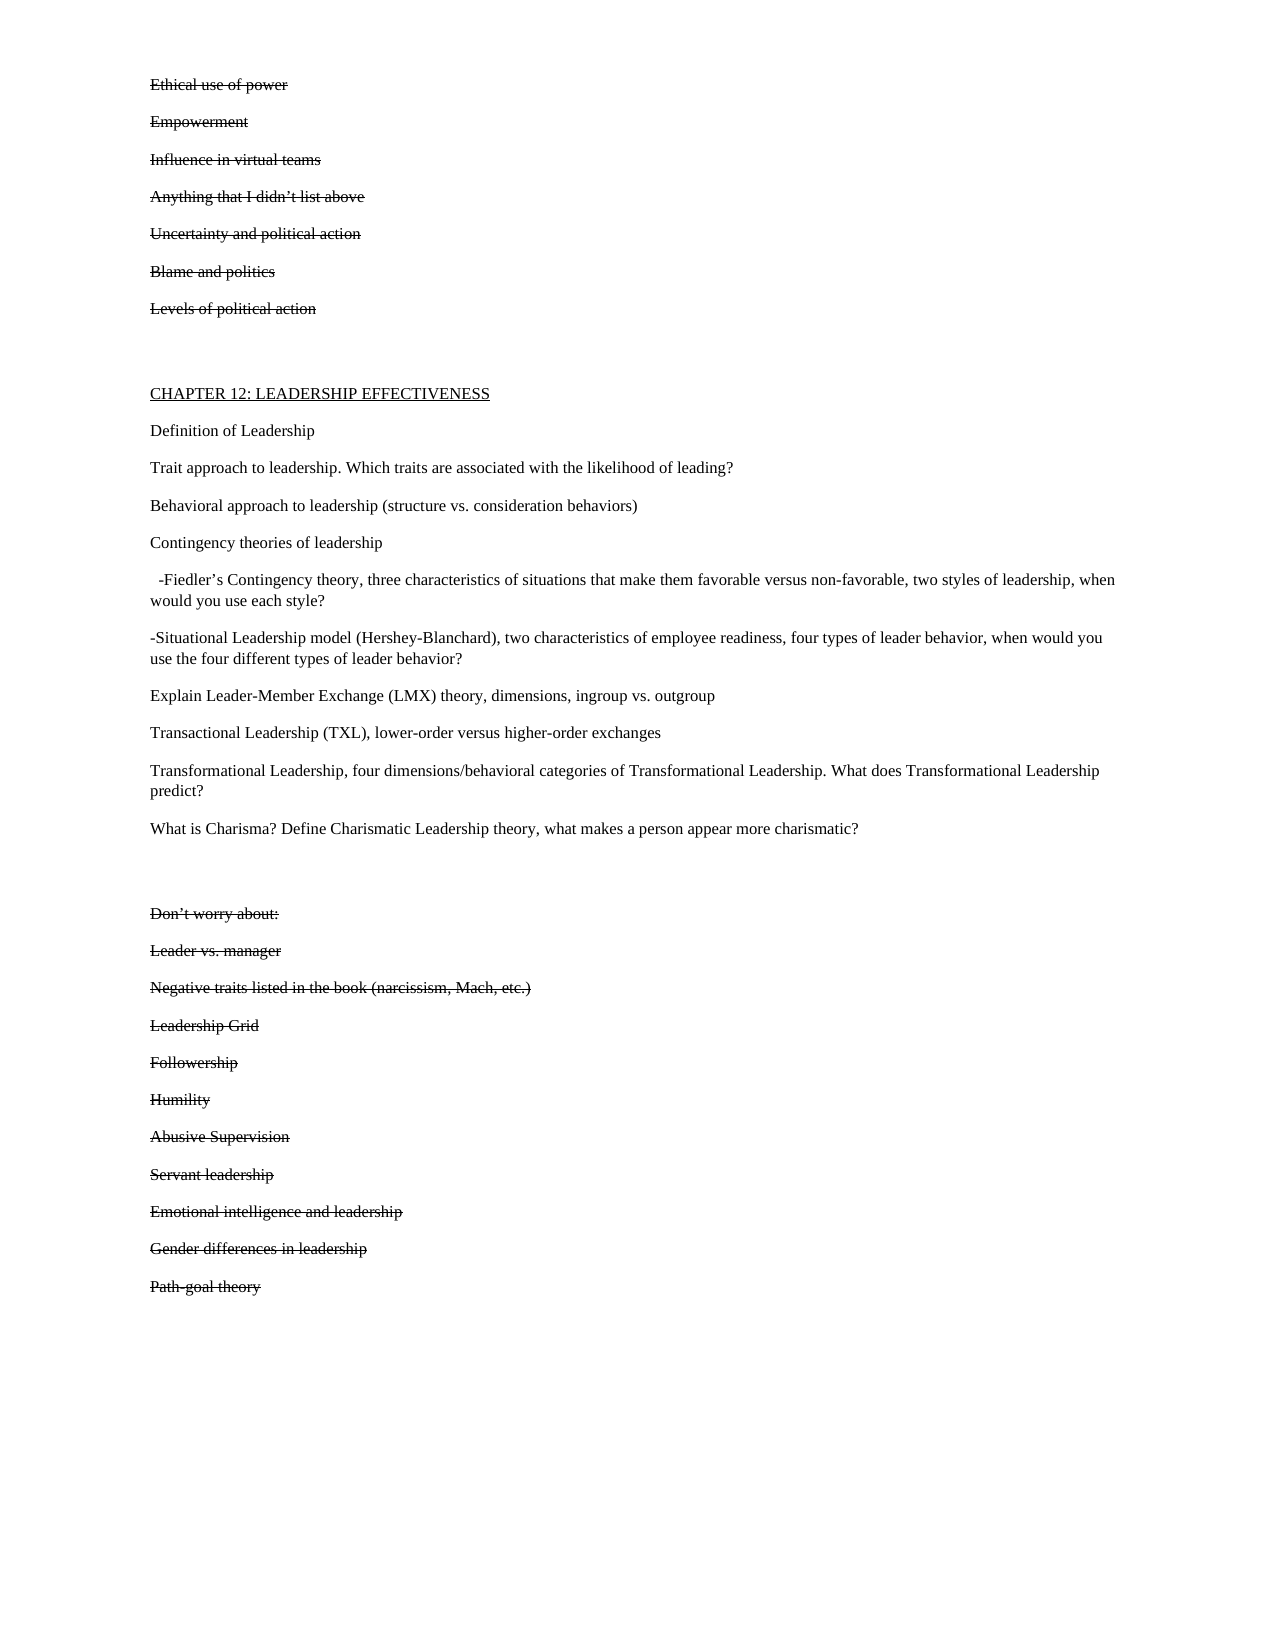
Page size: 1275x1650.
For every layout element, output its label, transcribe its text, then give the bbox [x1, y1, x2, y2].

text Emotional intelligence and leadership [150, 1202, 1125, 1221]
text Negative traits listed in the book (narcissism, Mach, etc.) [150, 978, 1125, 997]
text Servant leadership [150, 1164, 1125, 1184]
text CHAPTER 12: LEADERSHIP EFFECTIVENESS [150, 384, 1125, 403]
text Trait approach to leadership. Which traits are associated with the likelihood of leading? [150, 458, 1125, 477]
text Behavioral approach to leadership (structure vs. consideration behaviors) [150, 496, 1125, 515]
text Definition of Leadership [150, 421, 1125, 440]
text What is Charisma? Define Charismatic Leadership theory, what makes a person appear more charismatic? [150, 818, 1125, 838]
text Empowerment [150, 112, 1125, 131]
text Influence in virtual teams [150, 149, 1125, 169]
text Gender differences in leadership [150, 1239, 1125, 1258]
text Ethical use of power [150, 75, 1125, 94]
text Explain Leader-Member Exchange (LMX) theory, dimensions, ingroup vs. outgroup [150, 686, 1125, 705]
text Abusive Supervision [150, 1127, 1125, 1146]
text Path-goal theory [150, 1276, 1125, 1296]
text -Situational Leadership model (Hershey-Blanchard), two characteristics of employee readiness, four types of leader behavior, when would you use the four different types of leader behavior? [150, 628, 1125, 668]
text Uncertainty and political action [150, 224, 1125, 243]
text Followership [150, 1053, 1125, 1072]
text Transactional Leadership (TXL), lower-order versus higher-order exchanges [150, 723, 1125, 742]
text -Fiedler’s Contingency theory, three characteristics of situations that make them favorable versus non-favorable, two styles of leadership, when would you use each style? [150, 570, 1125, 610]
text Transformational Leadership, four dimensions/behavioral categories of Transformational Leadership. What does Transformational Leadership predict? [150, 761, 1125, 800]
text Leadership Grid [150, 1015, 1125, 1034]
text Don’t worry about: [150, 903, 1125, 923]
text Humility [150, 1090, 1125, 1109]
text Anything that I didn’t list above [150, 187, 1125, 206]
text Levels of political action [150, 299, 1125, 318]
text Leader vs. manager [150, 941, 1125, 960]
text Contingency theories of leadership [150, 533, 1125, 552]
text Blame and politics [150, 261, 1125, 281]
